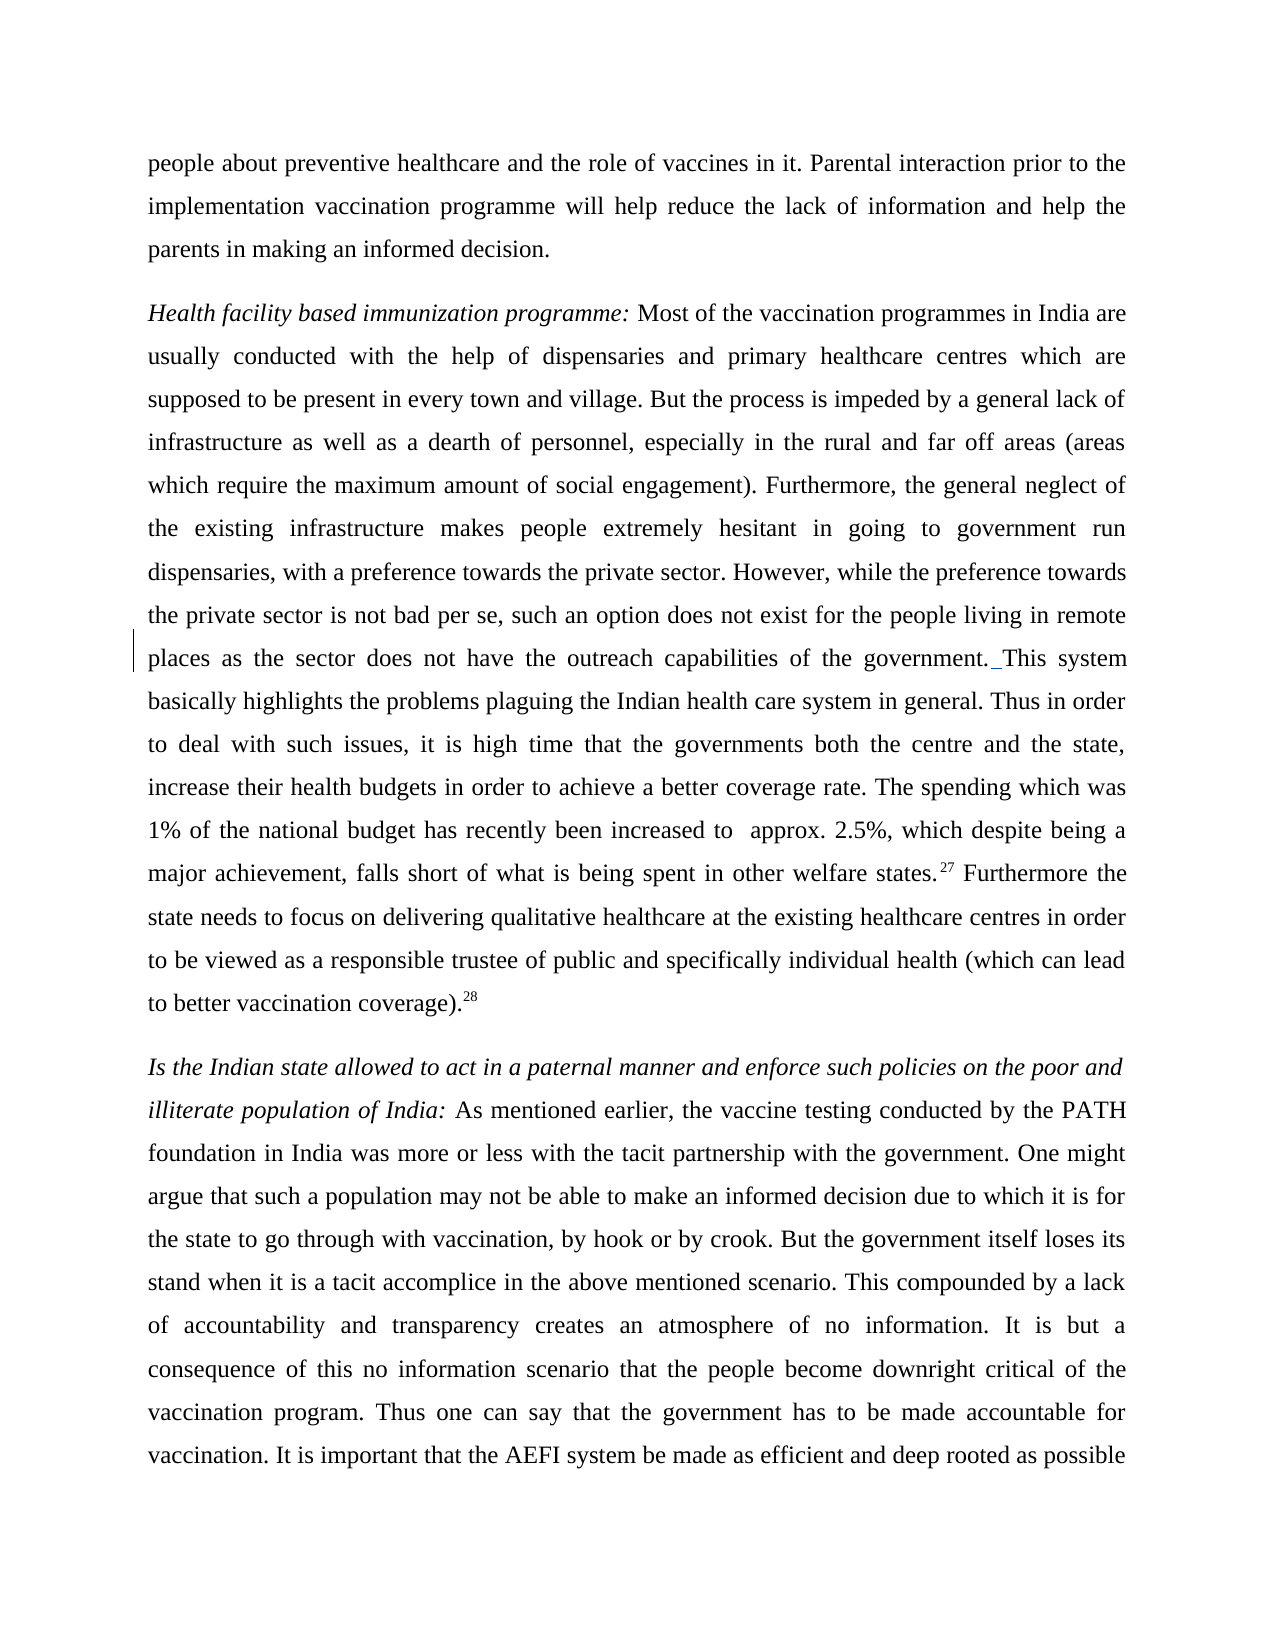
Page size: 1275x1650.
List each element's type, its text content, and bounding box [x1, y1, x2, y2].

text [148, 148, 1127, 263]
text Health facility based immunization programme: Most of the vaccination programmes in India are usually conducted with the help of dispensaries and primary healthcare centres which are supposed to be present in every town and village. But the process is impeded by a general lack of infrastructure as well as a dearth of personnel, especially in the rural and far off areas (areas which require the maximum amount of social engagement). Furthermore, the general neglect of the existing infrastructure makes people extremely hesitant in going to government run dispensaries, with a preference towards the private sector. However, while the preference towards the private sector is not bad per se, such an option does not exist for the people living in remote places as the sector does not have the outreach capabilities of the government.This system basically highlights the problems plaguing the Indian health care system in general. Thus in order to deal with such issues, it is high time that the governments both the centre and the state, increase their health budgets in order to achieve a better coverage rate. The spending which was 1% of the national budget has recently been increased to approx. 2.5%, which despite being a major achievement, falls short of what is being spent in other welfare states.27 Furthermore the state needs to focus on delivering qualitative healthcare at the existing healthcare centres in order to be viewed as a responsible trustee of public and specifically individual health (which can lead to better vaccination coverage).28 [148, 298, 1127, 1017]
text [148, 1052, 1127, 1469]
